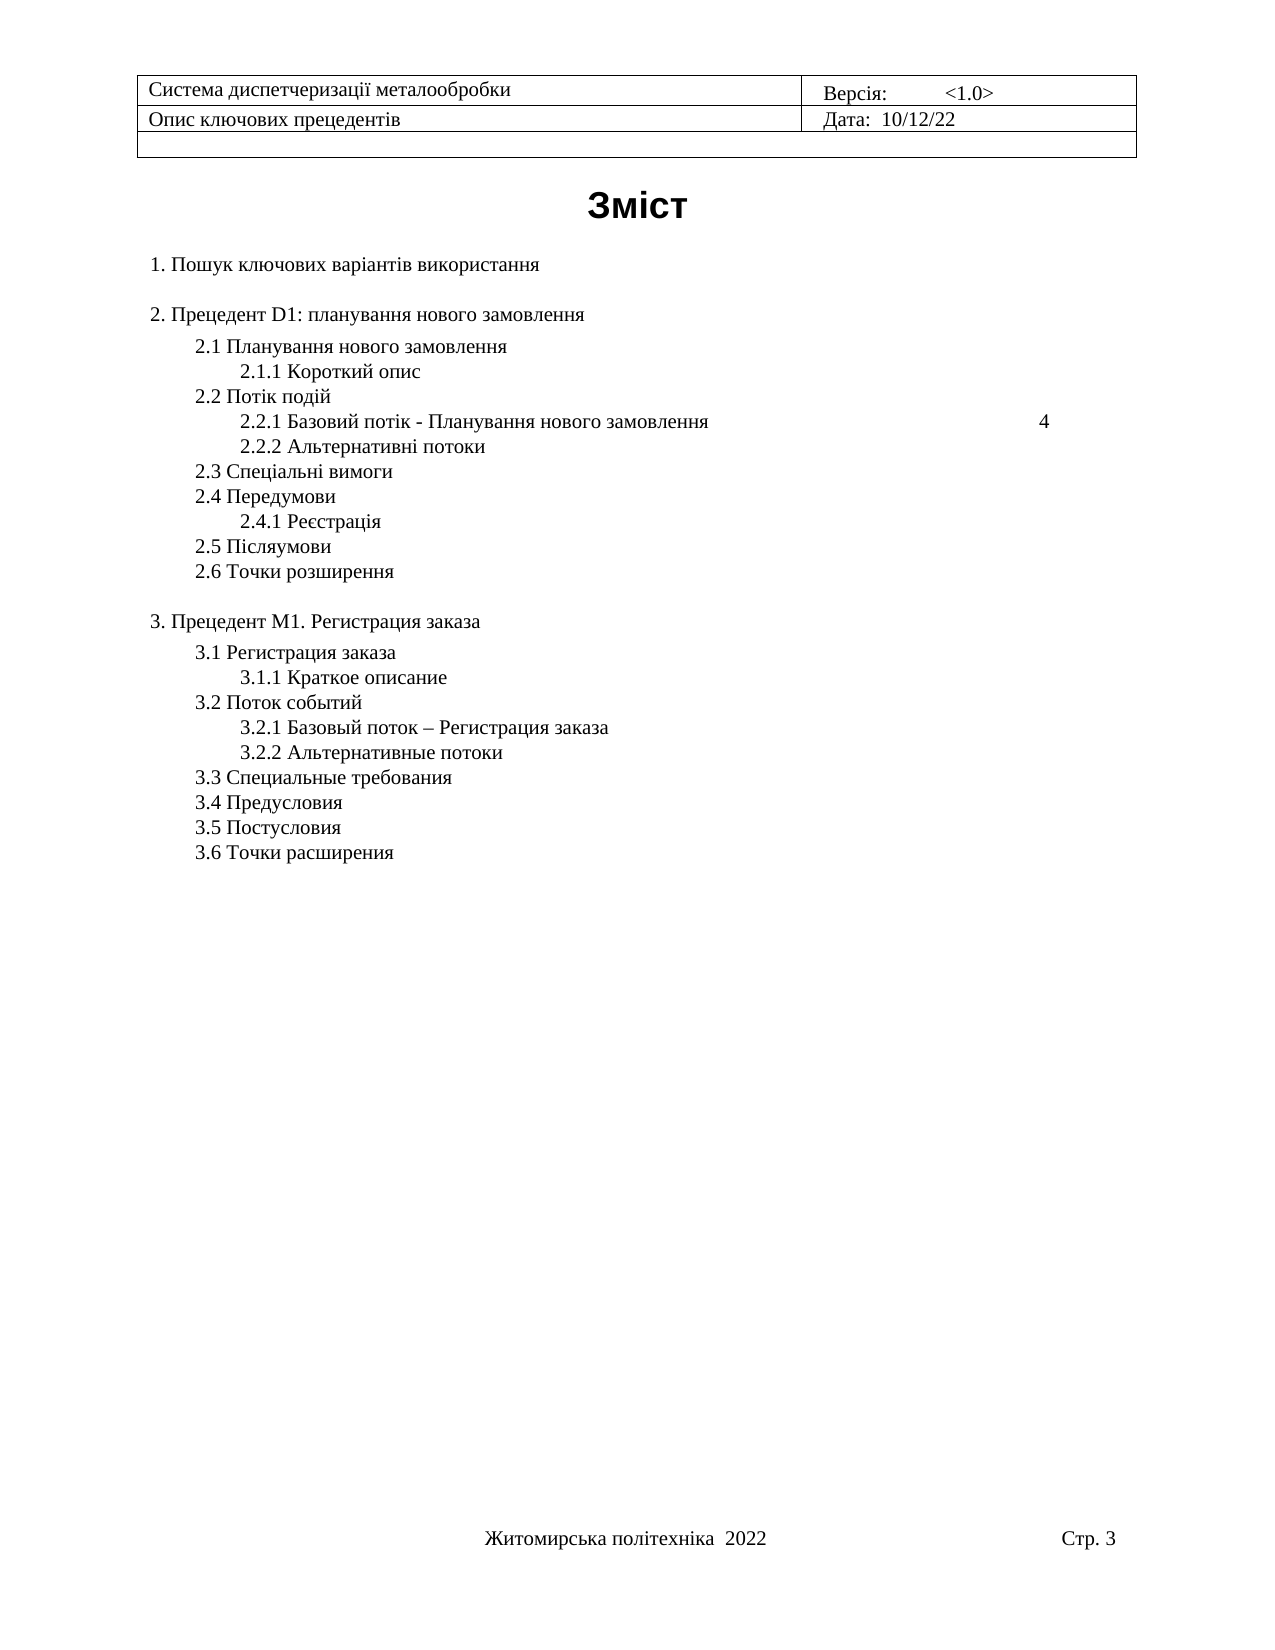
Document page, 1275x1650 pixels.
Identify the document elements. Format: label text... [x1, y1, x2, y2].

subtitle Зміст [150, 183, 1125, 226]
